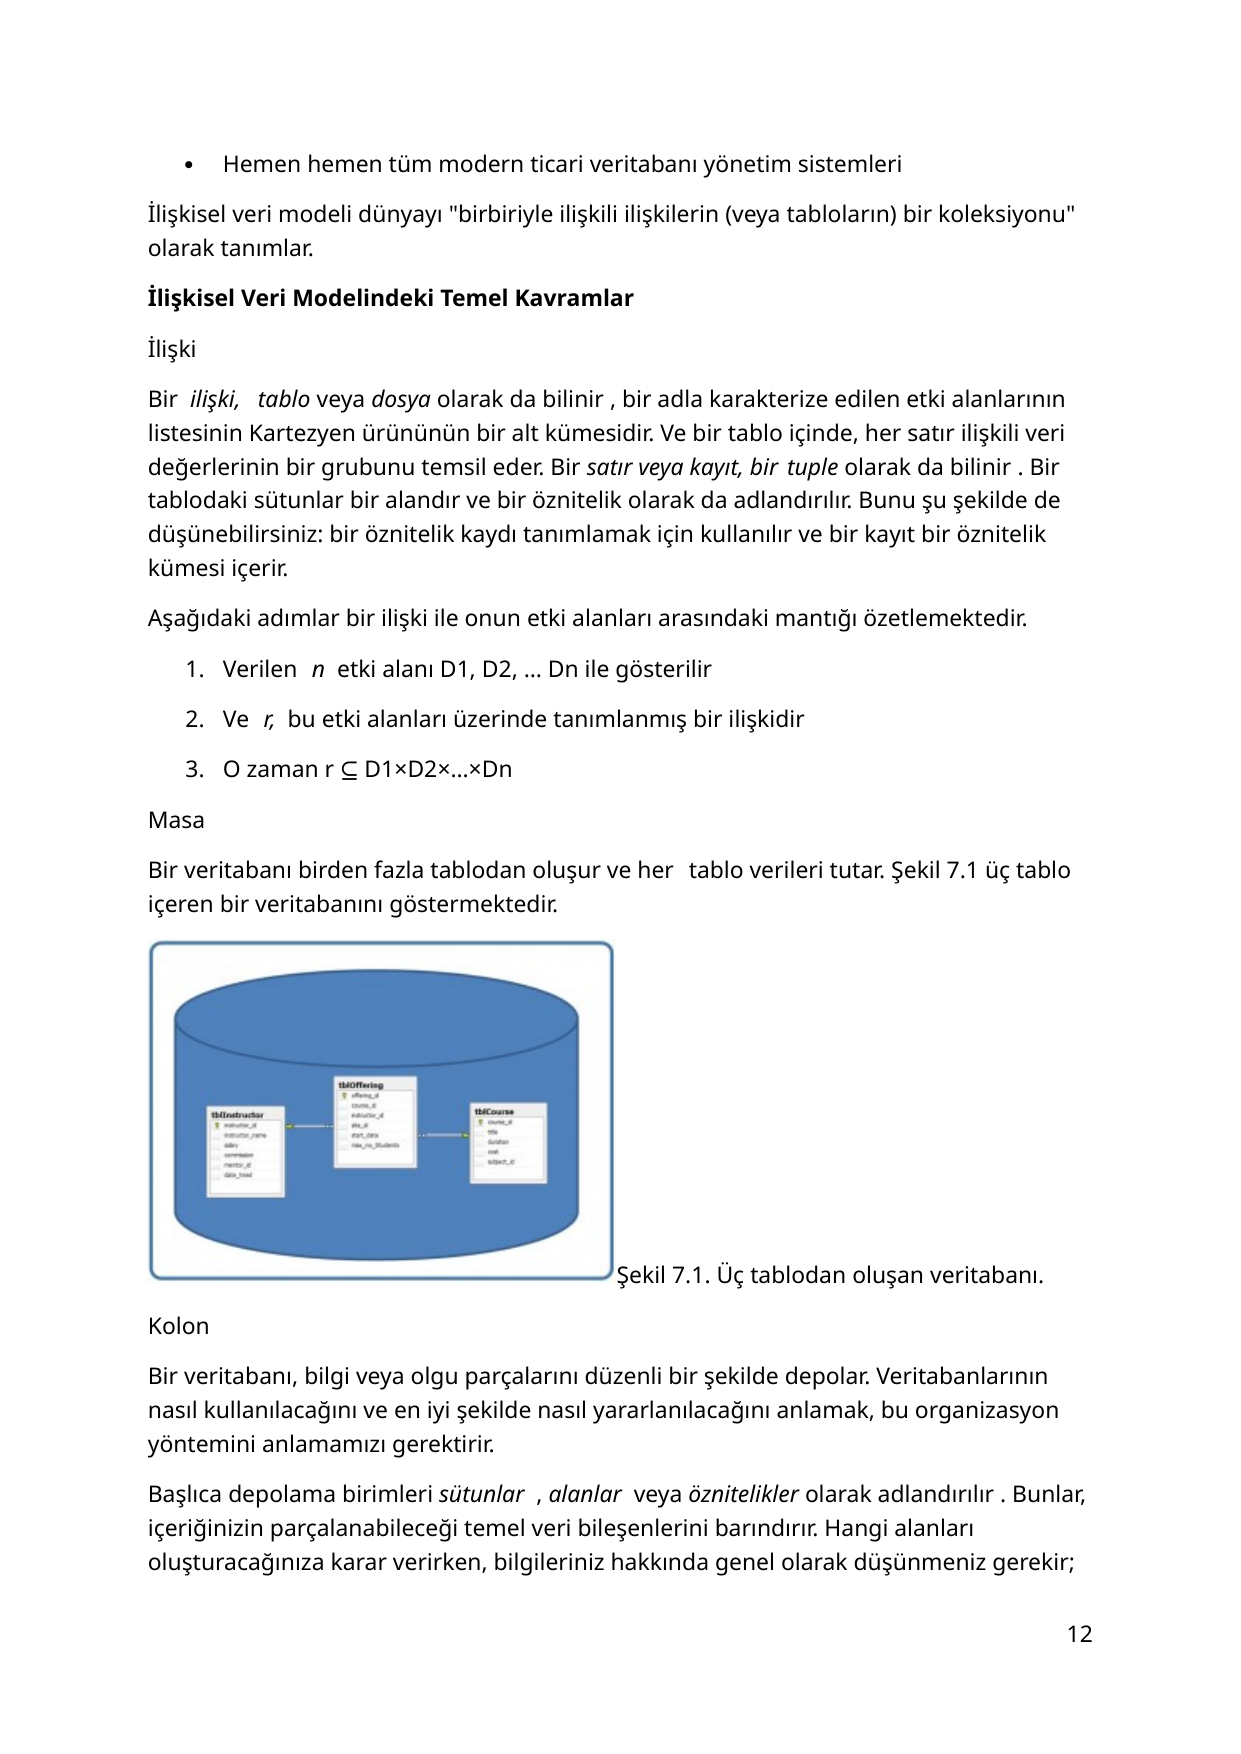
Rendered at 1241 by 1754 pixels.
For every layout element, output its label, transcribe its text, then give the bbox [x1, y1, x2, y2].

text İlişkisel veri modeli dünyayı "birbiriyle ilişkili ilişkilerin (veya tabloların) bir koleksiyonu" olarak tanımlar. [148, 198, 1093, 263]
list O zaman r ⊆ D1×D2×…×Dn [185, 753, 1093, 785]
list Verilen n etki alanı D1, D2, … Dn ile gösterilir [185, 653, 1093, 684]
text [148, 1478, 1093, 1577]
text Aşağıdaki adımlar bir ilişki ile onun etki alanları arasındaki mantığı özetlemektedir. [148, 602, 1093, 633]
list Ve r, bu etki alanları üzerinde tanımlanmış bir ilişkidir [185, 703, 1093, 734]
text Bir ilişki, tablo veya dosya olarak da bilinir , bir adla karakterize edilen etki alanlarının listesinin Kartezyen ürününün bir alt kümesidir. Ve bir tablo içinde, her satır ilişkili veri değerlerinin bir grubunu temsil eder. Bir satır veya kayıt, bir tuple olarak da bilinir . Bir tablodaki sütunlar bir alandır ve bir öznitelik olarak da adlandırılır. Bunu şu şekilde de düşünebilirsiniz: bir öznitelik kaydı tanımlamak için kullanılır ve bir kayıt bir öznitelik kümesi içerir. [148, 383, 1093, 583]
text Masa [148, 804, 1093, 835]
list Hemen hemen tüm modern ticari veritabanı yönetim sistemleri [185, 148, 1093, 179]
text İlişkisel Veri Modelindeki Temel Kavramlar [148, 282, 1093, 313]
text İlişki [148, 333, 1093, 364]
picture [147, 938, 617, 1284]
text Kolon [148, 1310, 1093, 1341]
text Bir veritabanı birden fazla tablodan oluşur ve her tablo verileri tutar. Şekil 7.1 üç tablo içeren bir veritabanını göstermektedir. [148, 854, 1093, 919]
text Bir veritabanı, bilgi veya olgu parçalarını düzenli bir şekilde depolar. Veritabanlarının nasıl kullanılacağını ve en iyi şekilde nasıl yararlanılacağını anlamak, bu organizasyon yöntemini anlamamızı gerektirir. [148, 1360, 1093, 1459]
